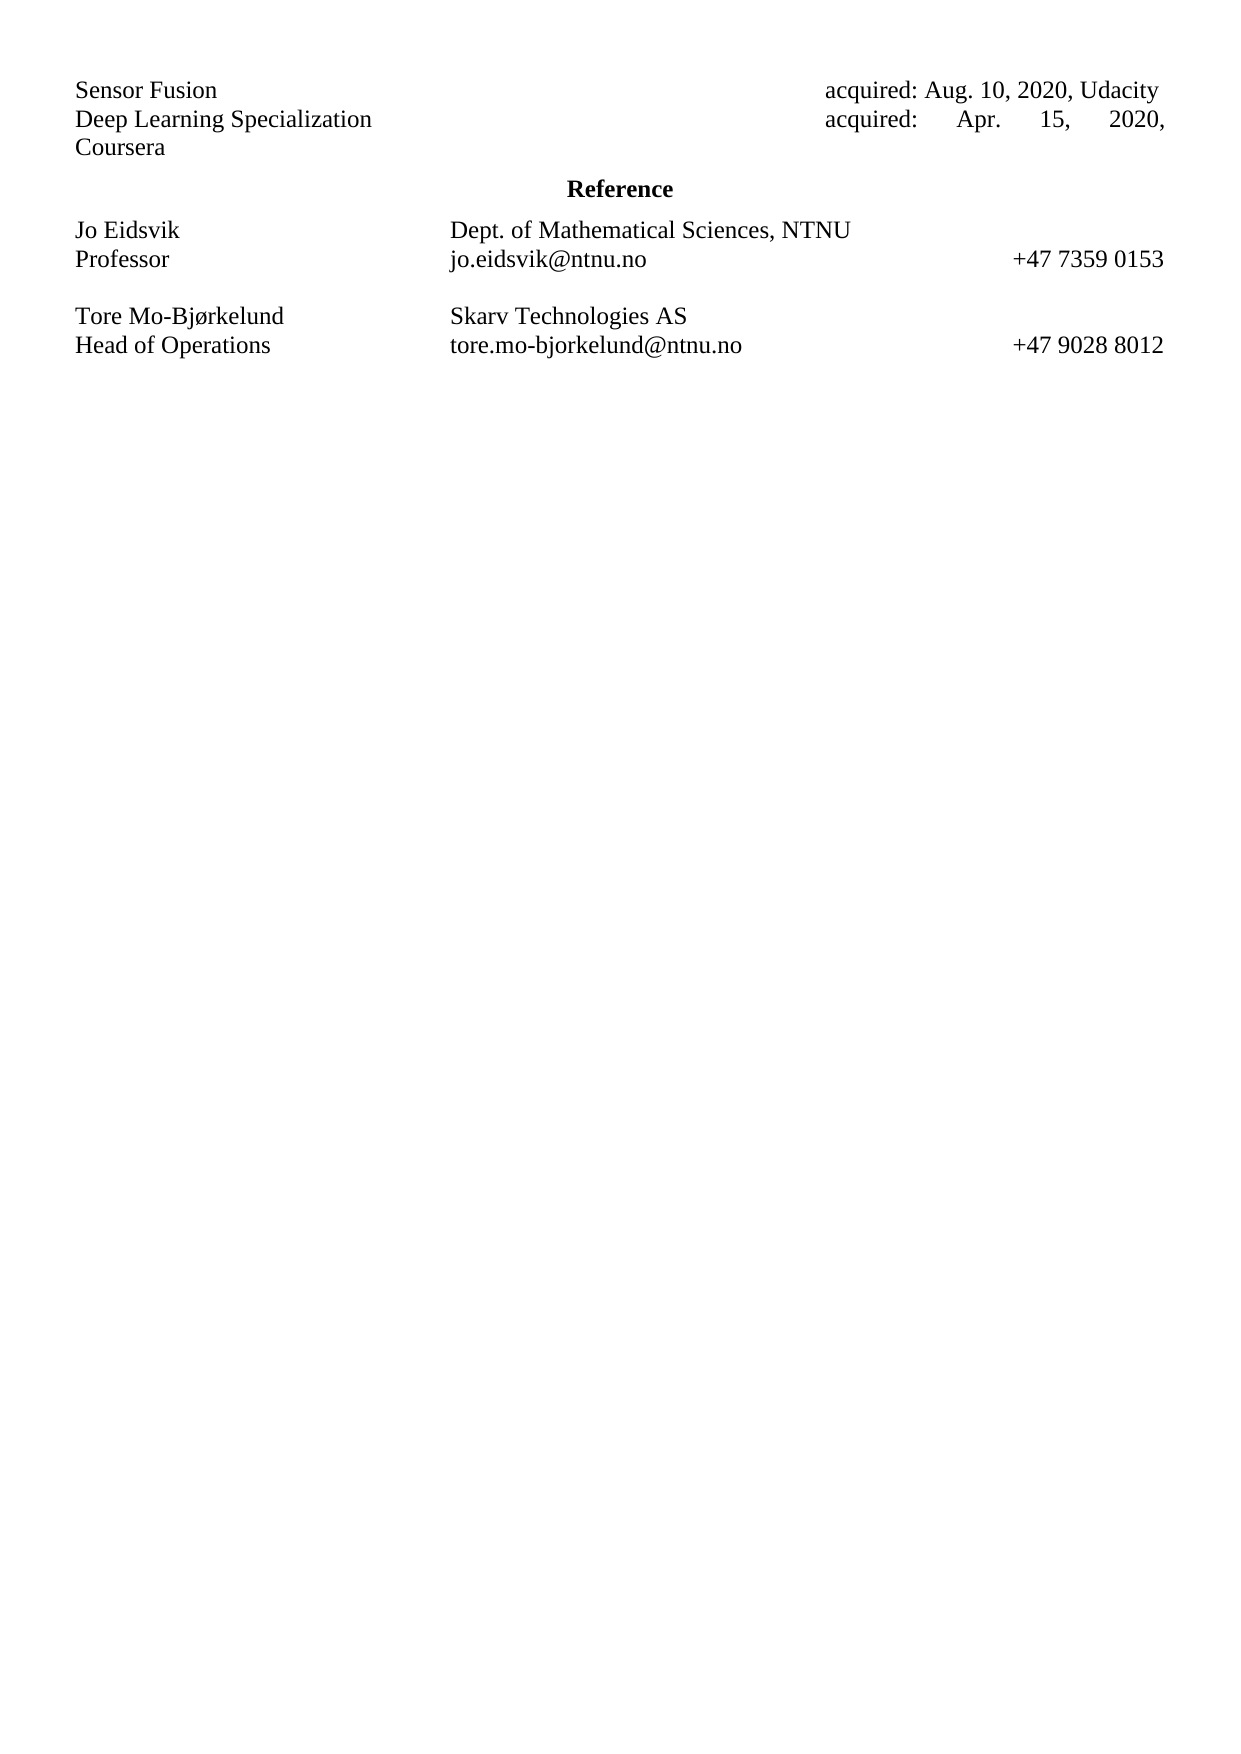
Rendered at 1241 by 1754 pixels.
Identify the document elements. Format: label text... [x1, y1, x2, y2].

text Tore Mo-Bjørkelund Skarv Technologies AS [75, 301, 1165, 330]
text Sensor Fusion acquired: Aug. 10, 2020, Udacity [75, 75, 1165, 104]
text Jo Eidsvik Dept. of Mathematical Sciences, NTNU [75, 215, 1165, 244]
text Head of Operations tore.mo-bjorkelund@ntnu.no +47 9028 8012 [75, 330, 1165, 359]
text Reference [75, 174, 1165, 202]
text Professor jo.eidsvik@ntnu.no +47 7359 0153 [75, 244, 1165, 272]
text Deep Learning Specialization acquired: Apr. 15, 2020, Coursera [75, 104, 1165, 161]
